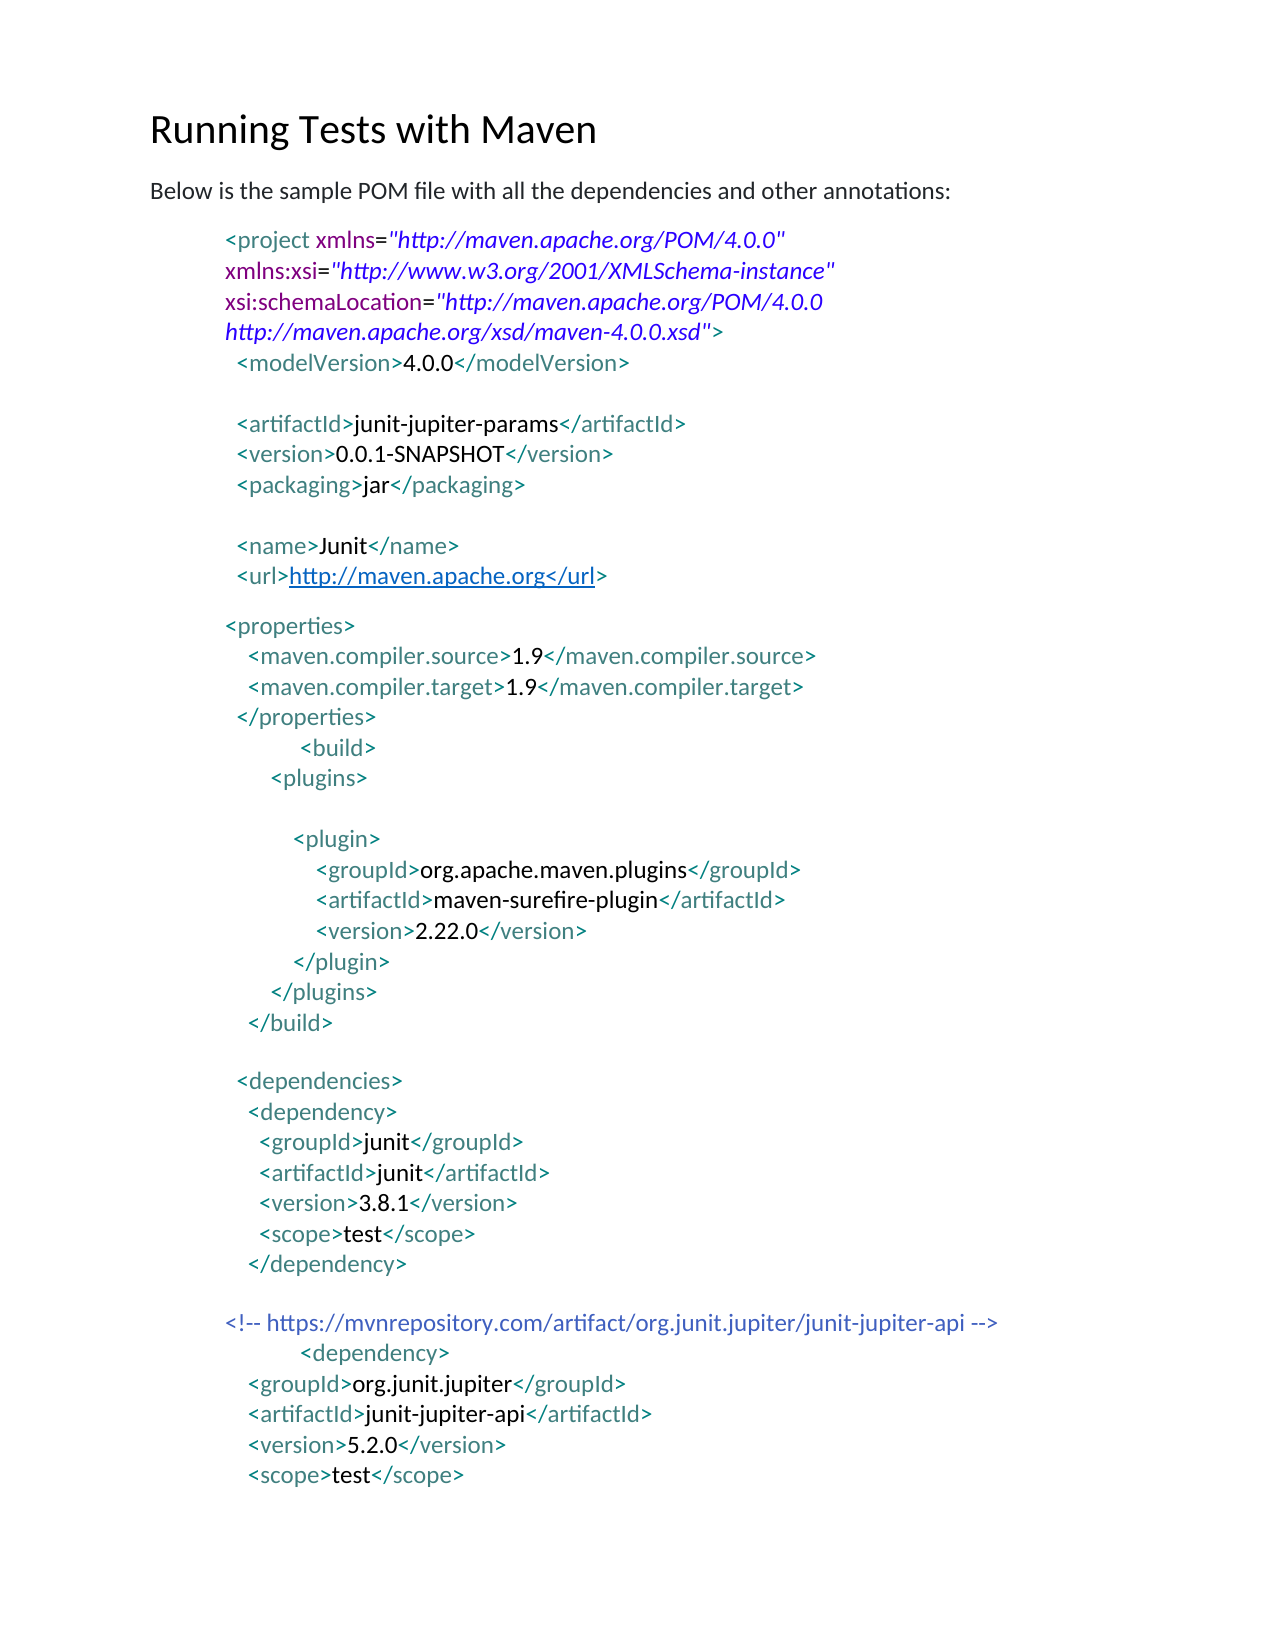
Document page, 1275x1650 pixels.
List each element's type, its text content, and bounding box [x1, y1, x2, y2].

text <plugins> [225, 762, 1125, 793]
text <scope>test</scope> [225, 1218, 1125, 1248]
text </properties> [225, 701, 1125, 732]
text <name>Junit</name> [225, 530, 1125, 560]
text <artifactId>maven-surefire-plugin</artifactId> [225, 884, 1125, 915]
text <packaging>jar</packaging> [225, 469, 1125, 499]
text <scope>test</scope> [225, 1459, 1125, 1490]
text <artifactId>junit</artifactId> [225, 1157, 1125, 1187]
text <groupId>org.apache.maven.plugins</groupId> [225, 854, 1125, 884]
text <plugin> [225, 823, 1125, 854]
text <artifactId>junit-jupiter-params</artifactId> [225, 408, 1125, 438]
text <version>0.0.1-SNAPSHOT</version> [225, 438, 1125, 469]
text <maven.compiler.source>1.9</maven.compiler.source> [225, 640, 1125, 671]
text <groupId>org.junit.jupiter</groupId> [225, 1368, 1125, 1398]
text </build> [225, 1007, 1125, 1037]
text <version>3.8.1</version> [225, 1187, 1125, 1218]
text </plugins> [225, 976, 1125, 1007]
text <maven.compiler.target>1.9</maven.compiler.target> [225, 671, 1125, 701]
text Below is the sample POM file with all the dependencies and other annotations: [150, 175, 1125, 206]
text <artifactId>junit-jupiter-api</artifactId> [225, 1398, 1125, 1429]
text <properties> [225, 610, 1125, 640]
text <!-- https://mvnrepository.com/artifact/org.junit.jupiter/junit-jupiter-api --> [225, 1307, 1125, 1337]
text <version>5.2.0</version> [225, 1429, 1125, 1459]
text <project xmlns="http://maven.apache.org/POM/4.0.0" xmlns:xsi="http://www.w3.org/2001/XMLSchema-instance" [225, 224, 1125, 286]
text xsi:schemaLocation="http://maven.apache.org/POM/4.0.0 http://maven.apache.org/xsd/maven-4.0.0.xsd"> [225, 286, 1125, 347]
text <version>2.22.0</version> [225, 915, 1125, 946]
text </dependency> [225, 1248, 1125, 1279]
text <groupId>junit</groupId> [225, 1126, 1125, 1157]
text <dependencies> [225, 1065, 1125, 1096]
text <modelVersion>4.0.0</modelVersion> [225, 347, 1125, 377]
text <dependency> [225, 1096, 1125, 1126]
text Running Tests with Maven [150, 103, 1125, 154]
text <dependency> [225, 1337, 1125, 1368]
text <url>http://maven.apache.org</url> [225, 560, 1125, 591]
text <build> [225, 732, 1125, 762]
text </plugin> [225, 946, 1125, 976]
